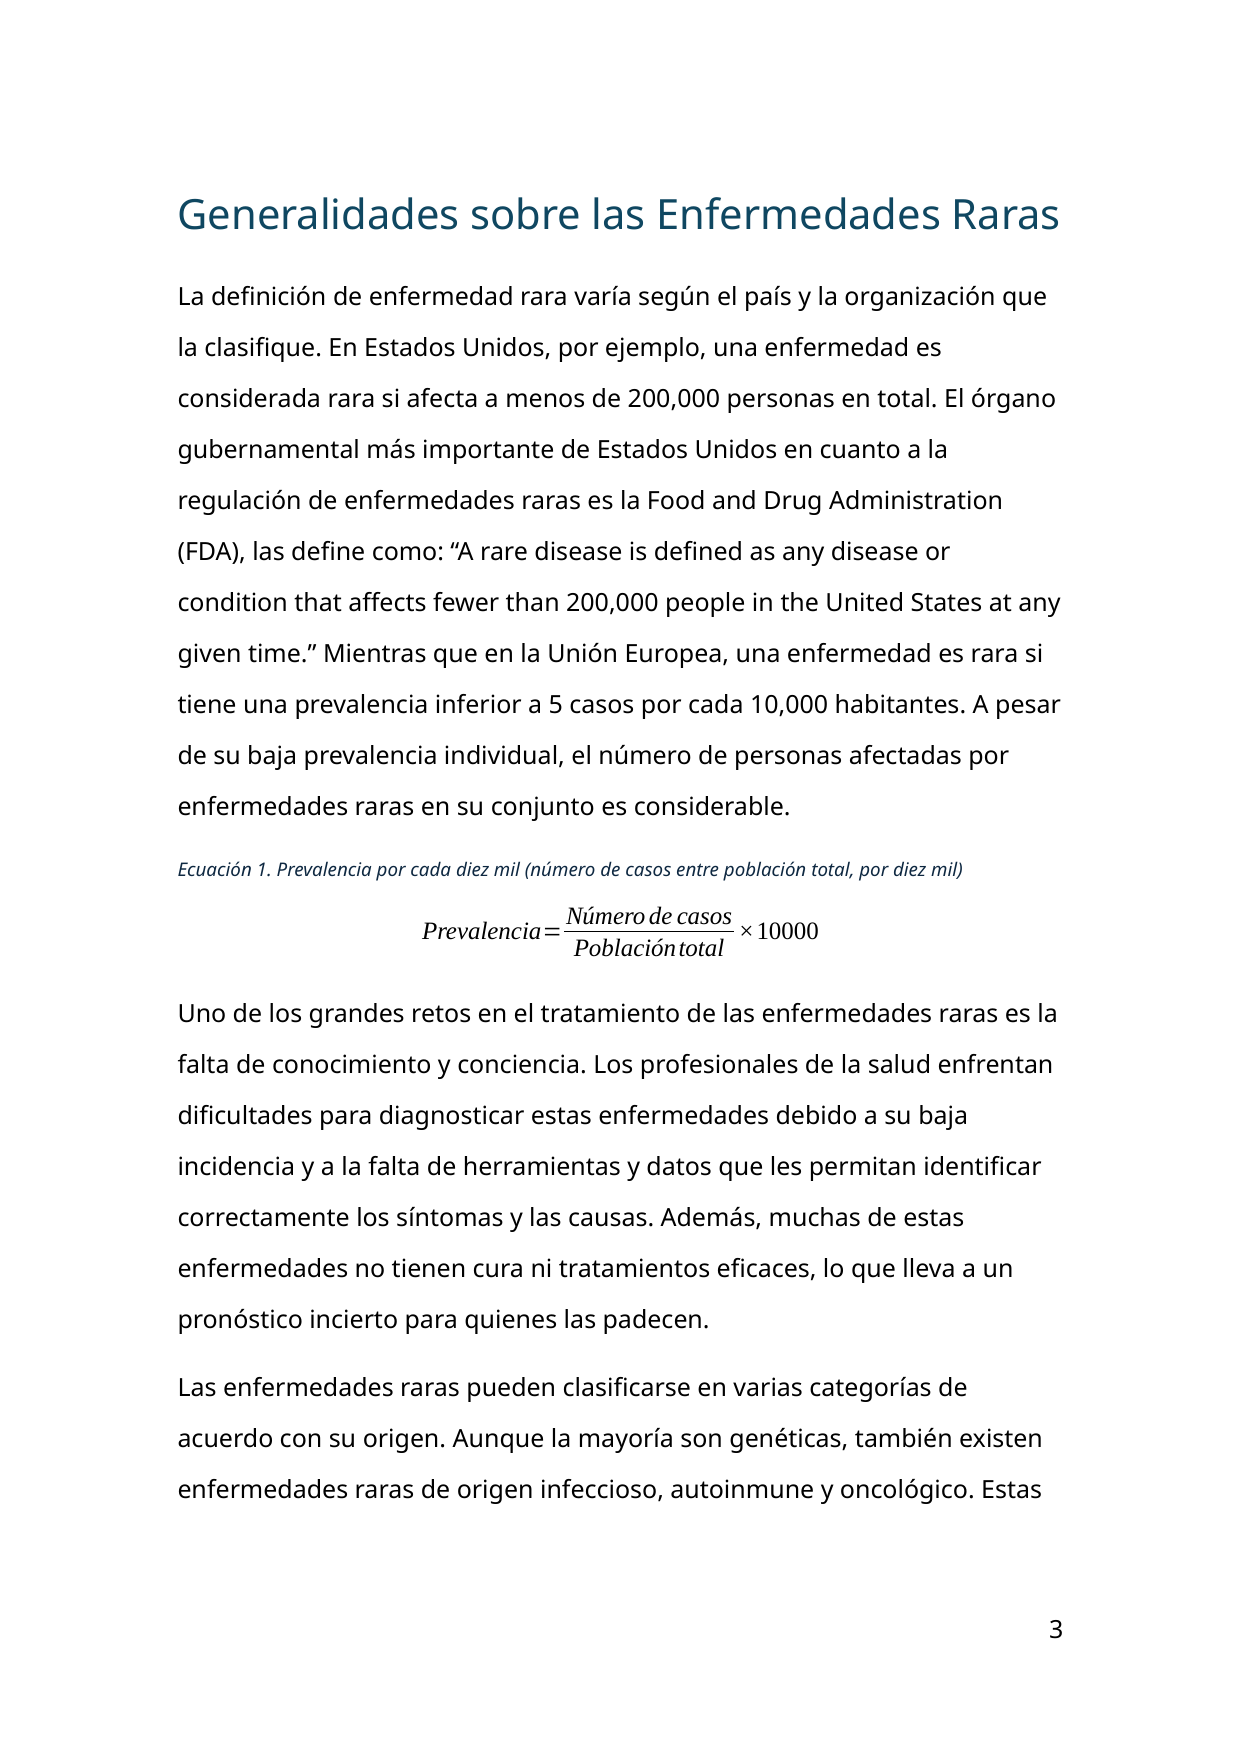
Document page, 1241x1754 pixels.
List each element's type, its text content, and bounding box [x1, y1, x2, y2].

subtitle Generalidades sobre las Enfermedades Raras [177, 185, 1063, 242]
text Uno de los grandes retos en el tratamiento de las enfermedades raras es la falta de conocimiento y conciencia. Los profesionales de la salud enfrentan dificultades para diagnosticar estas enfermedades debido a su baja incidencia y a la falta de herramientas y datos que les permitan identificar correctamente los síntomas y las causas. Además, muchas de estas enfermedades no tienen cura ni tratamientos eficaces, lo que lleva a un pronóstico incierto para quienes las padecen. [177, 996, 1063, 1336]
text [177, 1369, 1063, 1506]
text La definición de enfermedad rara varía según el país y la organización que la clasifique. En Estados Unidos, por ejemplo, una enfermedad es considerada rara si afecta a menos de 200,000 personas en total. El órgano gubernamental más importante de Estados Unidos en cuanto a la regulación de enfermedades raras es la Food and Drug Administration (FDA), las define como: “A rare disease is defined as any disease or condition that affects fewer than 200,000 people in the United States at any given time.” Mientras que en la Unión Europea, una enfermedad es rara si tiene una prevalencia inferior a 5 casos por cada 10,000 habitantes. A pesar de su baja prevalencia individual, el número de personas afectadas por enfermedades raras en su conjunto es considerable. [177, 278, 1063, 823]
